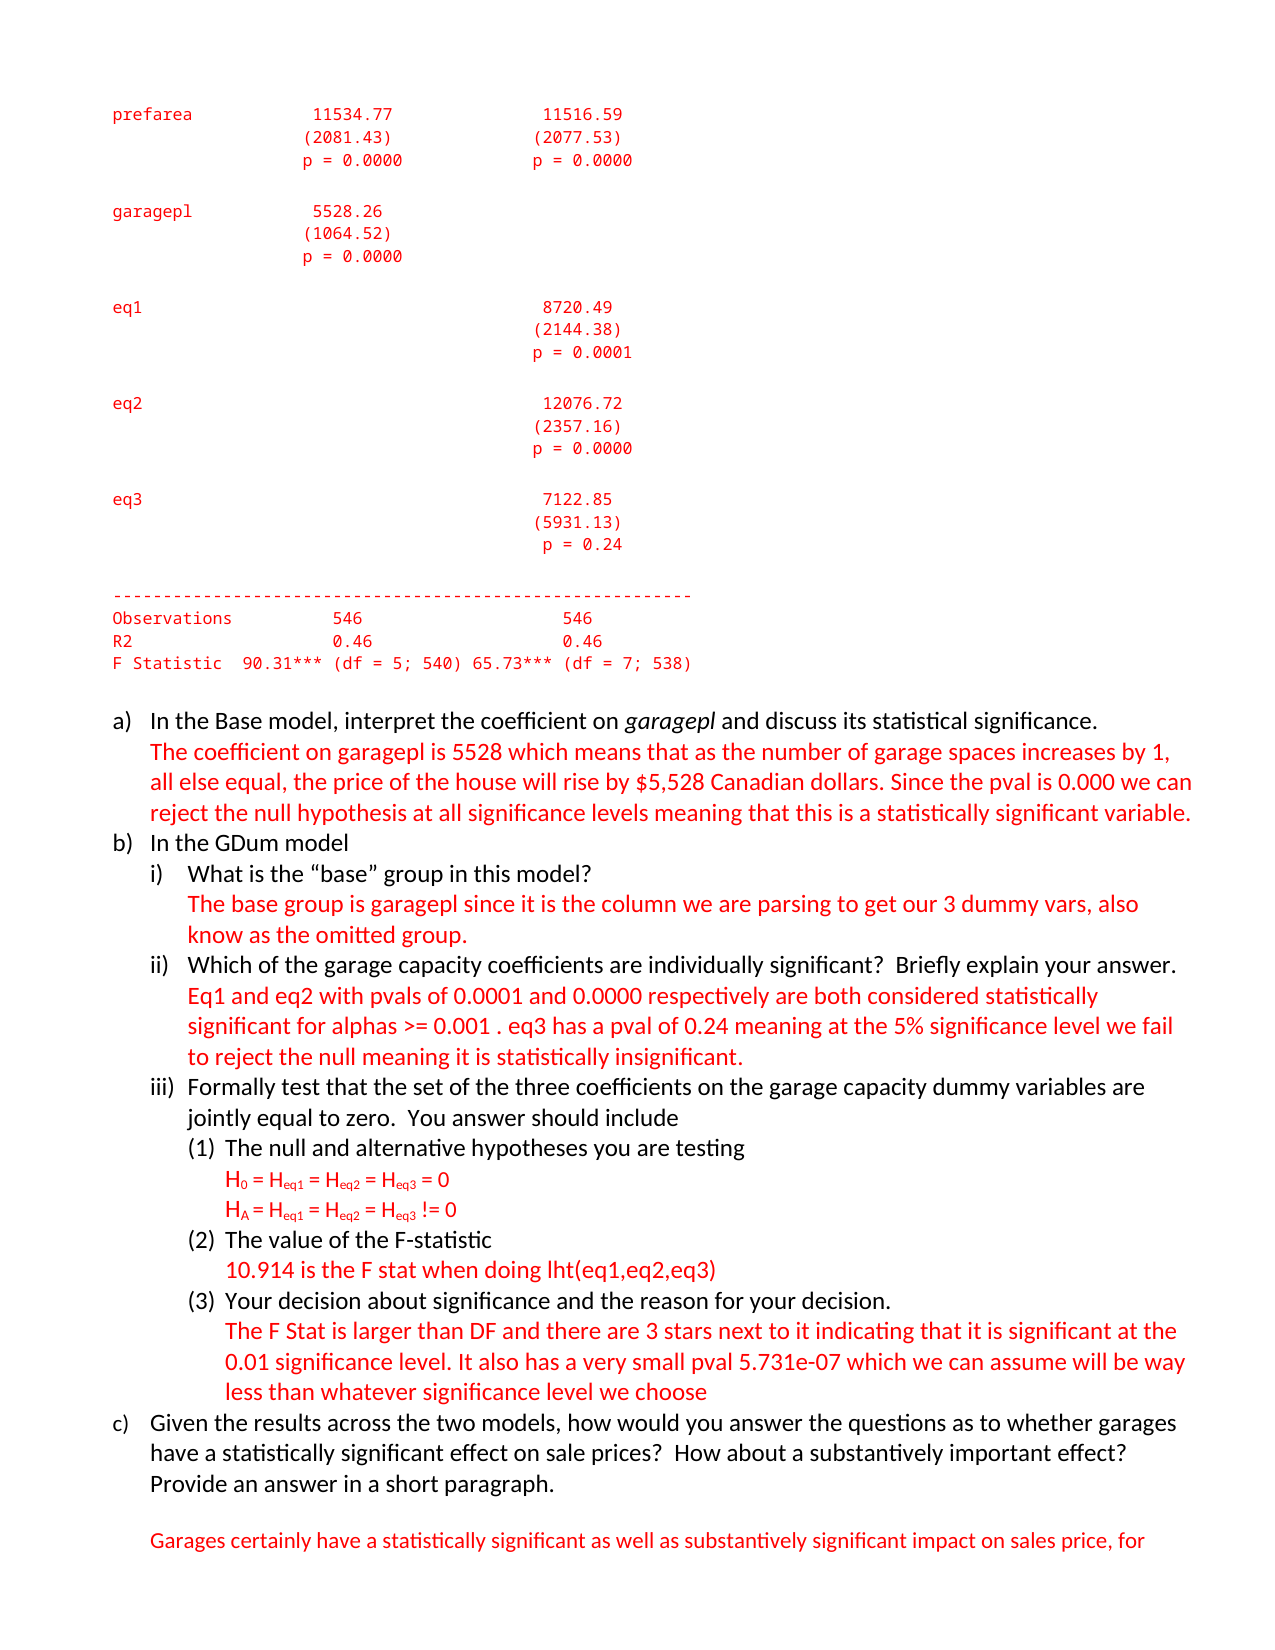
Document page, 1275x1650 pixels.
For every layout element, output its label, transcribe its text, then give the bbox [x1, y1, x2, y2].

list What is the “base” group in this model? [150, 858, 1200, 888]
text R2 0.46 0.46 [112, 629, 1200, 652]
text eq1 8720.49 [112, 295, 1200, 318]
text (2081.43) (2077.53) [112, 126, 1200, 148]
text (2144.38) [112, 318, 1200, 341]
text eq2 12076.72 [112, 391, 1200, 414]
list H0 = Heq1 = Heq2 = Heq3 = 0 [225, 1163, 1200, 1193]
text p = 0.0000 [112, 244, 1200, 267]
list The base group is garagepl since it is the column we are parsing to get our 3 dummy vars, also know as the omitted group. [187, 888, 1200, 949]
text prefarea 11534.77 11516.59 [112, 103, 1200, 126]
text Observations 546 546 [112, 606, 1200, 629]
text p = 0.0000 p = 0.0000 [112, 148, 1200, 171]
text (2357.16) [112, 414, 1200, 437]
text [150, 1527, 1200, 1555]
list Given the results across the two models, how would you answer the questions as to whether garages have a statistically significant effect on sale prices? How about a substantively important effect? Provide an answer in a short paragraph. [112, 1407, 1200, 1499]
list Formally test that the set of the three coefficients on the garage capacity dummy variables are jointly equal to zero. You answer should include [150, 1071, 1200, 1132]
list The coefficient on garagepl is 5528 which means that as the number of garage spaces increases by 1, all else equal, the price of the house will rise by $5,528 Canadian dollars. Since the pval is 0.000 we can reject the null hypothesis at all significance levels meaning that this is a statistically significant variable. [150, 736, 1200, 827]
text p = 0.24 [112, 533, 1200, 556]
text F Statistic 90.31*** (df = 5; 540) 65.73*** (df = 7; 538) [112, 652, 1200, 674]
list Your decision about significance and the reason for your decision. [187, 1285, 1200, 1316]
list The F Stat is larger than DF and there are 3 stars next to it indicating that it is significant at the 0.01 significance level. It also has a very small pval 5.731e-07 which we can assume will be way less than whatever significance level we choose [225, 1316, 1200, 1407]
text p = 0.0000 [112, 437, 1200, 459]
list Eq1 and eq2 with pvals of 0.0001 and 0.0000 respectively are both considered statistically significant for alphas >= 0.001 . eq3 has a pval of 0.24 meaning at the 5% significance level we fail to reject the null meaning it is statistically insignificant. [187, 980, 1200, 1071]
text (1064.52) [112, 222, 1200, 244]
list The value of the F-statistic [187, 1224, 1200, 1254]
text (5931.13) [112, 510, 1200, 533]
list In the GDum model [112, 827, 1200, 858]
text ---------------------------------------------------------- [112, 584, 1200, 606]
list In the Base model, interpret the coefficient on garagepl and discuss its statistical significance. [112, 705, 1200, 736]
text eq3 7122.85 [112, 488, 1200, 510]
list HA = Heq1 = Heq2 = Heq3 != 0 [225, 1193, 1200, 1224]
list Which of the garage capacity coefficients are individually significant? Briefly explain your answer. [150, 949, 1200, 980]
list 10.914 is the F stat when doing lht(eq1,eq2,eq3) [225, 1254, 1200, 1285]
text garagepl 5528.26 [112, 199, 1200, 222]
text p = 0.0001 [112, 341, 1200, 363]
list The null and alternative hypotheses you are testing [187, 1132, 1200, 1163]
